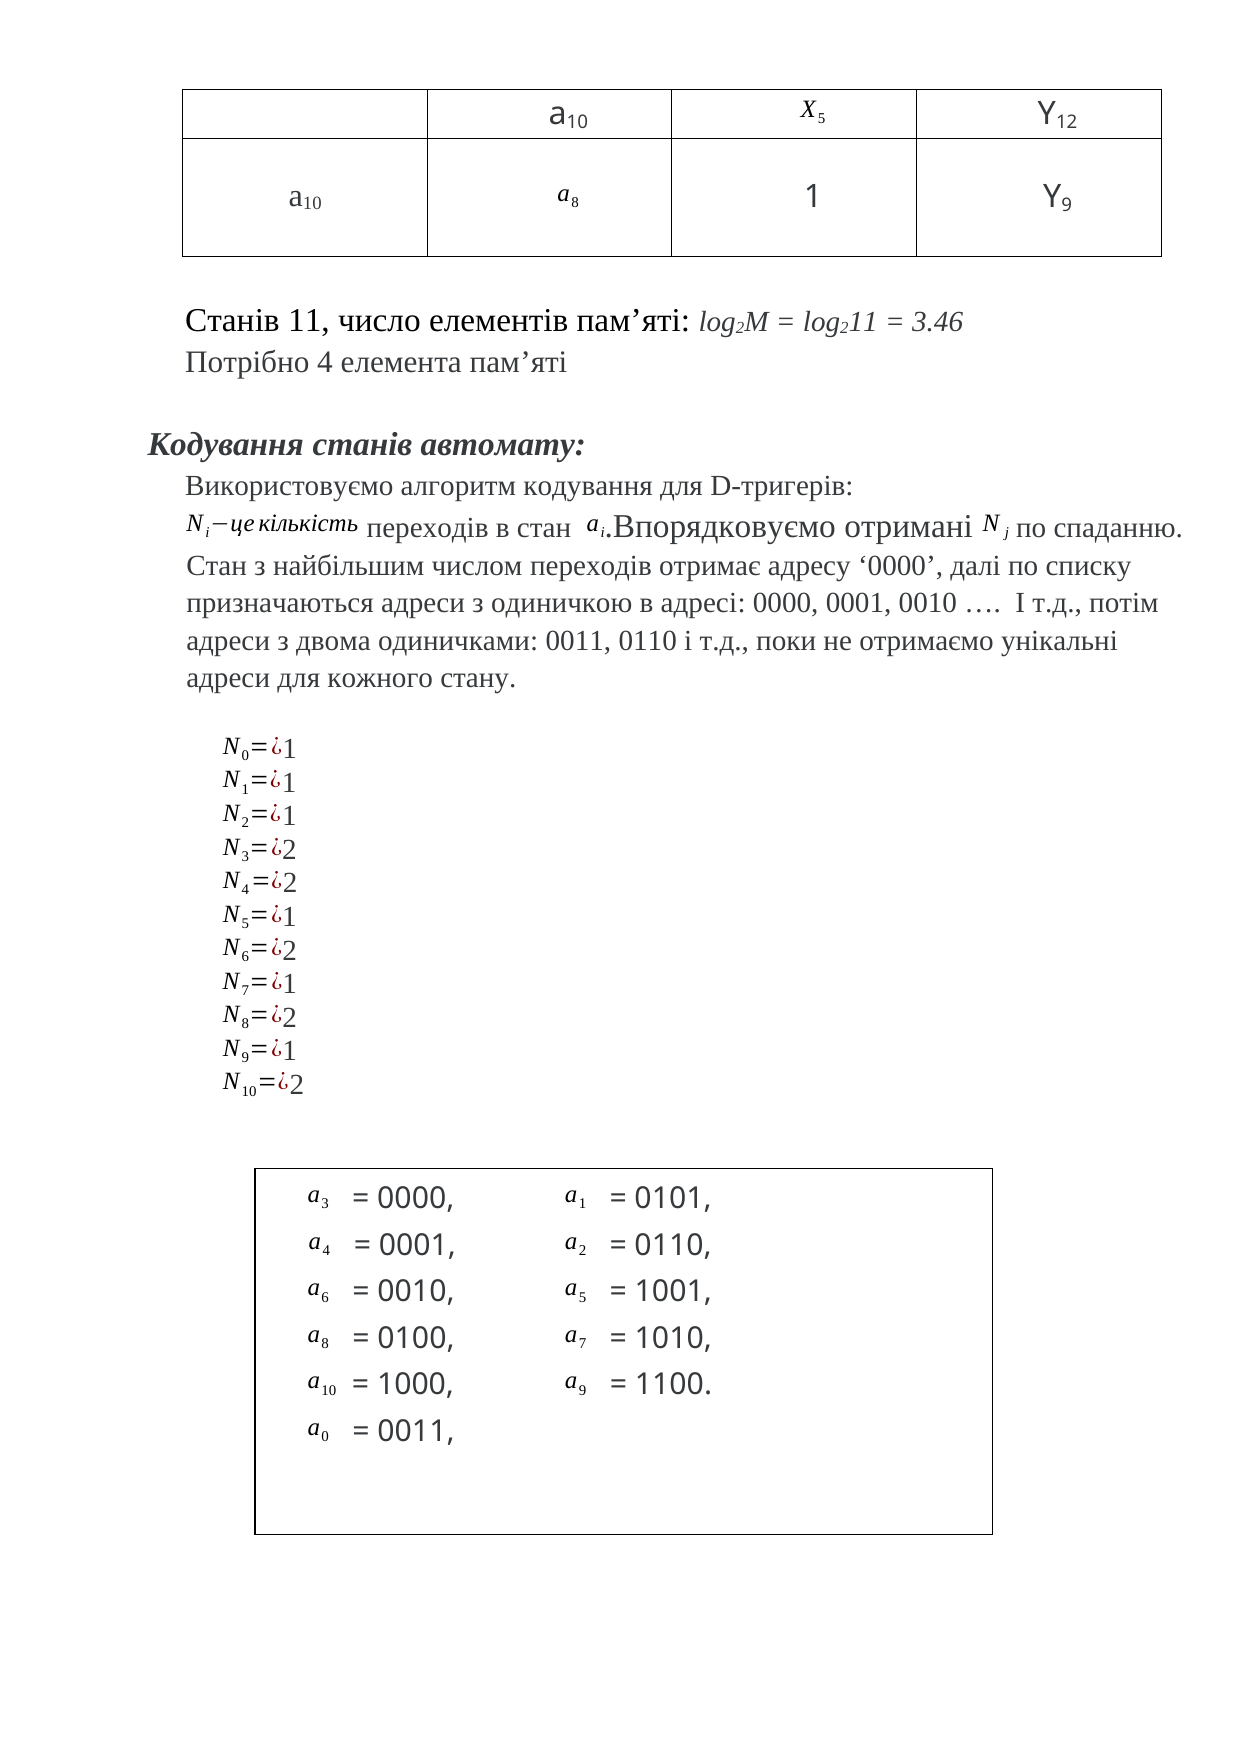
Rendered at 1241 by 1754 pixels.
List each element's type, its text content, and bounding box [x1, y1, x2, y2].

text 1 [147, 765, 1196, 798]
text 2 [147, 866, 1196, 899]
table_cell a10 [428, 90, 671, 137]
text Станів 11, число елементів пам’яті: log2M = log211 = 3.46 [185, 300, 1196, 338]
text 2 [147, 933, 1196, 966]
table_cell Y9 [917, 139, 1161, 256]
table_cell a10 [183, 139, 427, 256]
text 2 [147, 1067, 1196, 1100]
text 1 [147, 798, 1196, 832]
text переходів в стан .Впорядковуємо отримані по спаданню. Стан з найбільшим числом переходів отримає адресу ‘0000’, далі по списку призначаються адреси з одиничкою в адресі: 0000, 0001, 0010 …. І т.д., потім адреси з двома одиничками: 0011, 0110 і т.д., поки не отримаємо унікальні адреси для кожного стану. [185, 506, 1196, 693]
text 2 [147, 1000, 1196, 1033]
text Потрібно 4 елемента пам’яті [185, 343, 1196, 379]
text Кодування станів автомату: [147, 425, 1196, 463]
text 2 [147, 832, 1196, 866]
table_cell [428, 139, 671, 256]
table_cell Y12 [917, 90, 1161, 137]
text 1 [147, 899, 1196, 933]
table_cell 1 [672, 139, 916, 256]
text Використовуємо алгоритм кодування для D-тригерів: [185, 468, 1196, 502]
text 1 [147, 1033, 1196, 1067]
text 1 [147, 966, 1196, 1000]
table_cell a9 [183, 90, 427, 137]
table_cell [672, 90, 916, 137]
text 1 [147, 731, 1196, 765]
